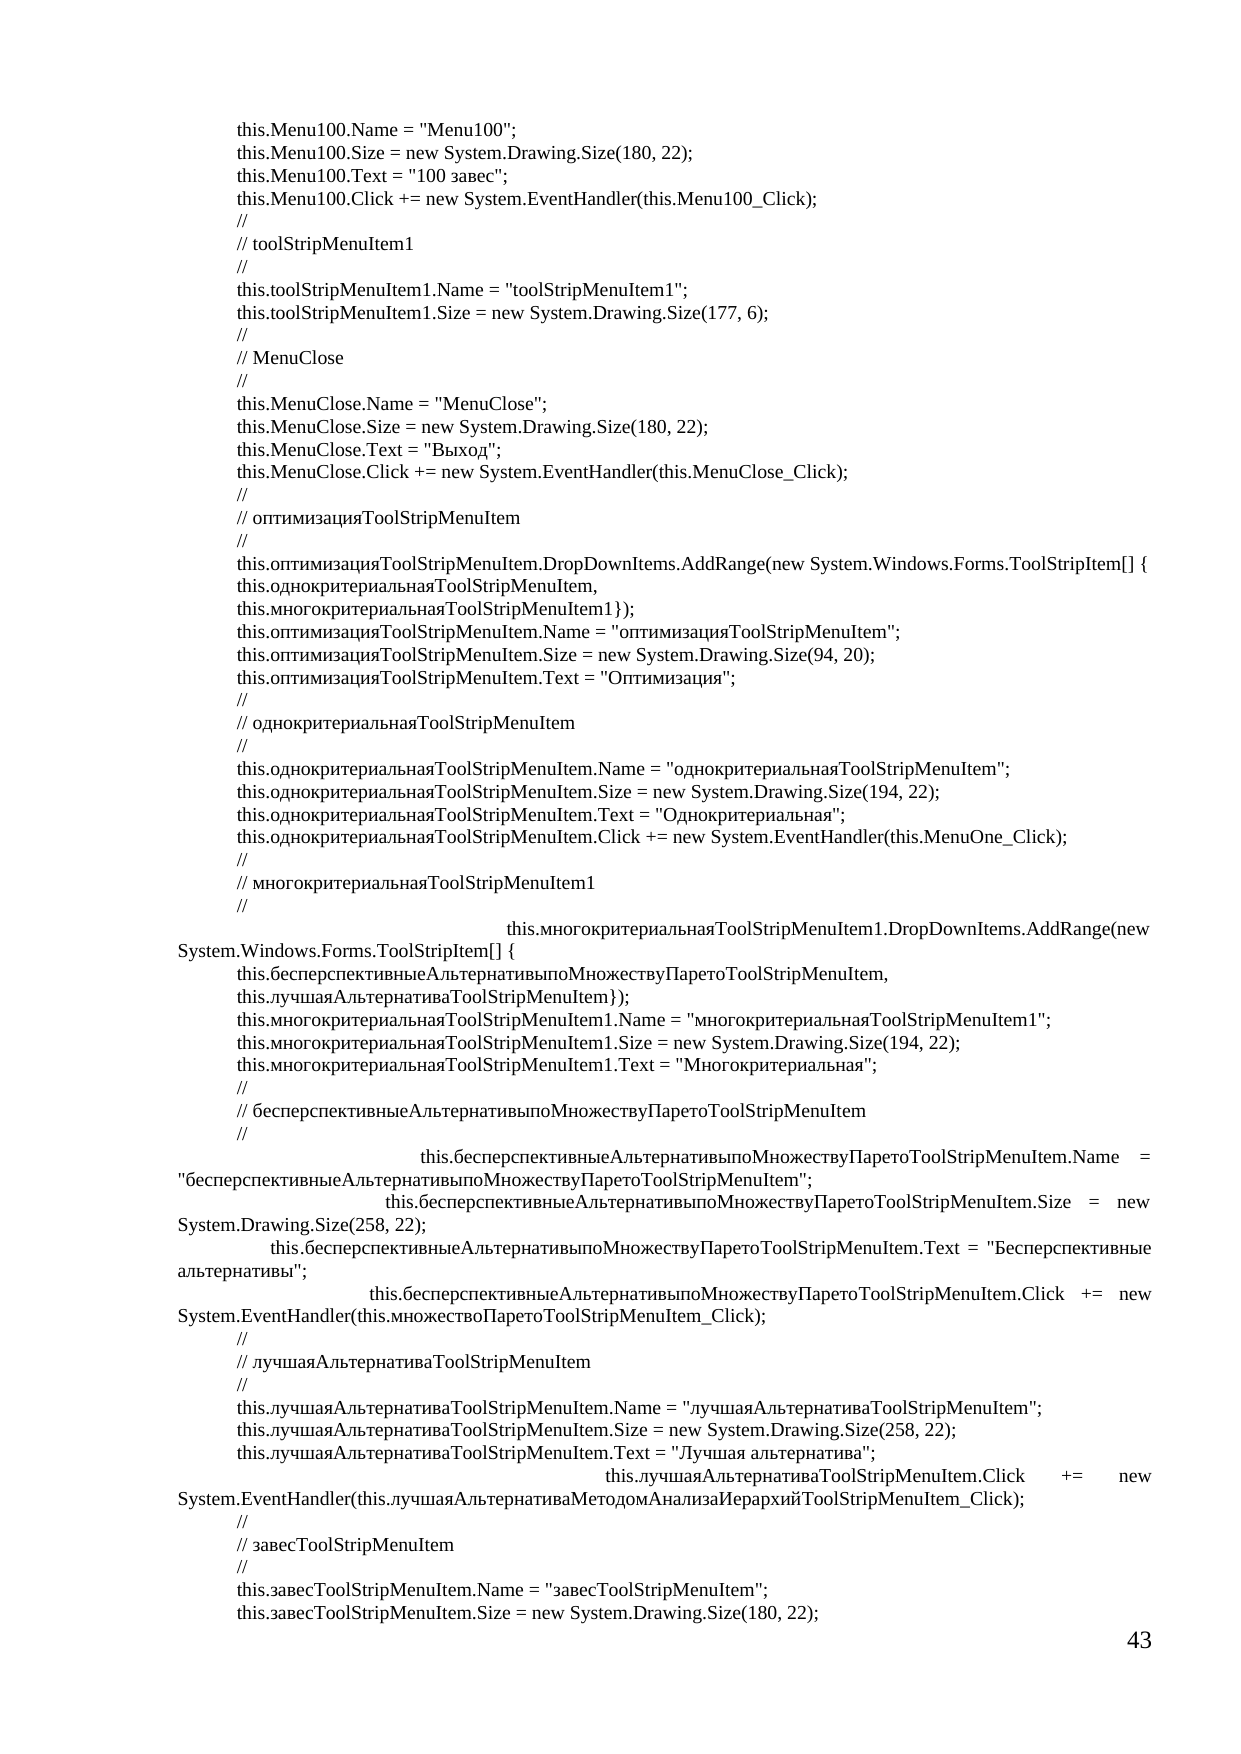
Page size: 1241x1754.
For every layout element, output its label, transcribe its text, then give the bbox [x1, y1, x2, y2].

text // [177, 894, 1152, 917]
text // завесToolStripMenuItem [177, 1532, 1152, 1555]
text // [177, 483, 1152, 506]
text this.Menu100.Text = "100 завес"; [177, 164, 1152, 187]
text this.многокритериальнаяToolStripMenuItem1}); [177, 597, 1152, 620]
text this.многокритериальнаяToolStripMenuItem1.Name = "многокритериальнаяToolStripMenuItem1"; [177, 1008, 1152, 1031]
text // [177, 323, 1152, 346]
text // [177, 529, 1152, 552]
text this.MenuClose.Text = "Выход"; [177, 437, 1152, 460]
text // [177, 1327, 1152, 1350]
text this.однокритериальнаяToolStripMenuItem, [177, 574, 1152, 597]
text this.оптимизацияToolStripMenuItem.Name = "оптимизацияToolStripMenuItem"; [177, 620, 1152, 643]
text // [177, 255, 1152, 278]
text this.многокритериальнаяToolStripMenuItem1.Text = "Многокритериальная"; [177, 1053, 1152, 1076]
text this.MenuClose.Name = "MenuClose"; [177, 392, 1152, 415]
text // [177, 1373, 1152, 1396]
text this.Menu100.Click += new System.EventHandler(this.Menu100_Click); [177, 187, 1152, 209]
text this.лучшаяАльтернативаToolStripMenuItem}); [177, 985, 1152, 1008]
text this.Menu100.Name = "Menu100"; [177, 118, 1152, 141]
text this.многокритериальнаяToolStripMenuItem1.DropDownItems.AddRange(new System.Windows.Forms.ToolStripItem[] { [177, 917, 1152, 962]
text this.однокритериальнаяToolStripMenuItem.Text = "Однокритериальная"; [177, 802, 1152, 825]
text this.лучшаяАльтернативаToolStripMenuItem.Size = new System.Drawing.Size(258, 22); [177, 1418, 1152, 1441]
text this.однокритериальнаяToolStripMenuItem.Name = "однокритериальнаяToolStripMenuItem"; [177, 757, 1152, 780]
text // [177, 688, 1152, 711]
text // оптимизацияToolStripMenuItem [177, 506, 1152, 529]
text // многокритериальнаяToolStripMenuItem1 [177, 871, 1152, 894]
text // [177, 848, 1152, 871]
text this.однокритериальнаяToolStripMenuItem.Click += new System.EventHandler(this.MenuOne_Click); [177, 825, 1152, 848]
text this.бесперспективныеАльтернативыпоМножествуПаретоToolStripMenuItem.Name = "бесперспективныеАльтернативыпоМножествуПаретоToolStripMenuItem"; [177, 1145, 1152, 1190]
text this.MenuClose.Size = new System.Drawing.Size(180, 22); [177, 415, 1152, 437]
text // [177, 1122, 1152, 1145]
text this.многокритериальнаяToolStripMenuItem1.Size = new System.Drawing.Size(194, 22); [177, 1031, 1152, 1053]
text this.бесперспективныеАльтернативыпоМножествуПаретоToolStripMenuItem.Click += new System.EventHandler(this.множествоПаретоToolStripMenuItem_Click); [177, 1282, 1152, 1327]
text // toolStripMenuItem1 [177, 232, 1152, 255]
text // [177, 734, 1152, 757]
text this.MenuClose.Click += new System.EventHandler(this.MenuClose_Click); [177, 460, 1152, 483]
text this.оптимизацияToolStripMenuItem.DropDownItems.AddRange(new System.Windows.Forms.ToolStripItem[] { [177, 552, 1152, 574]
text this.оптимизацияToolStripMenuItem.Text = "Оптимизация"; [177, 666, 1152, 688]
text // [177, 1510, 1152, 1532]
text // лучшаяАльтернативаToolStripMenuItem [177, 1350, 1152, 1373]
text // бесперспективныеАльтернативыпоМножествуПаретоToolStripMenuItem [177, 1099, 1152, 1122]
text this.завесToolStripMenuItem.Size = new System.Drawing.Size(180, 22); [177, 1601, 1152, 1624]
text this.toolStripMenuItem1.Name = "toolStripMenuItem1"; [177, 278, 1152, 301]
text this.бесперспективныеАльтернативыпоМножествуПаретоToolStripMenuItem.Size = new System.Drawing.Size(258, 22); [177, 1190, 1152, 1236]
text this.Menu100.Size = new System.Drawing.Size(180, 22); [177, 141, 1152, 164]
text this.toolStripMenuItem1.Size = new System.Drawing.Size(177, 6); [177, 301, 1152, 323]
text // MenuClose [177, 346, 1152, 369]
text this.бесперспективныеАльтернативыпоМножествуПаретоToolStripMenuItem.Text = "Бесперспективные альтернативы"; [177, 1236, 1152, 1282]
text this.лучшаяАльтернативаToolStripMenuItem.Click += new System.EventHandler(this.лучшаяАльтернативаМетодомАнализаИерархийToolStripMenuItem_Click); [177, 1464, 1152, 1510]
text this.оптимизацияToolStripMenuItem.Size = new System.Drawing.Size(94, 20); [177, 643, 1152, 666]
text // однокритериальнаяToolStripMenuItem [177, 711, 1152, 734]
text this.однокритериальнаяToolStripMenuItem.Size = new System.Drawing.Size(194, 22); [177, 780, 1152, 802]
text // [177, 1076, 1152, 1099]
text // [177, 369, 1152, 392]
text // [177, 209, 1152, 232]
text this.лучшаяАльтернативаToolStripMenuItem.Name = "лучшаяАльтернативаToolStripMenuItem"; [177, 1396, 1152, 1418]
text this.завесToolStripMenuItem.Name = "завесToolStripMenuItem"; [177, 1578, 1152, 1601]
text this.бесперспективныеАльтернативыпоМножествуПаретоToolStripMenuItem, [177, 962, 1152, 985]
text this.лучшаяАльтернативаToolStripMenuItem.Text = "Лучшая альтернатива"; [177, 1441, 1152, 1464]
text // [177, 1555, 1152, 1578]
